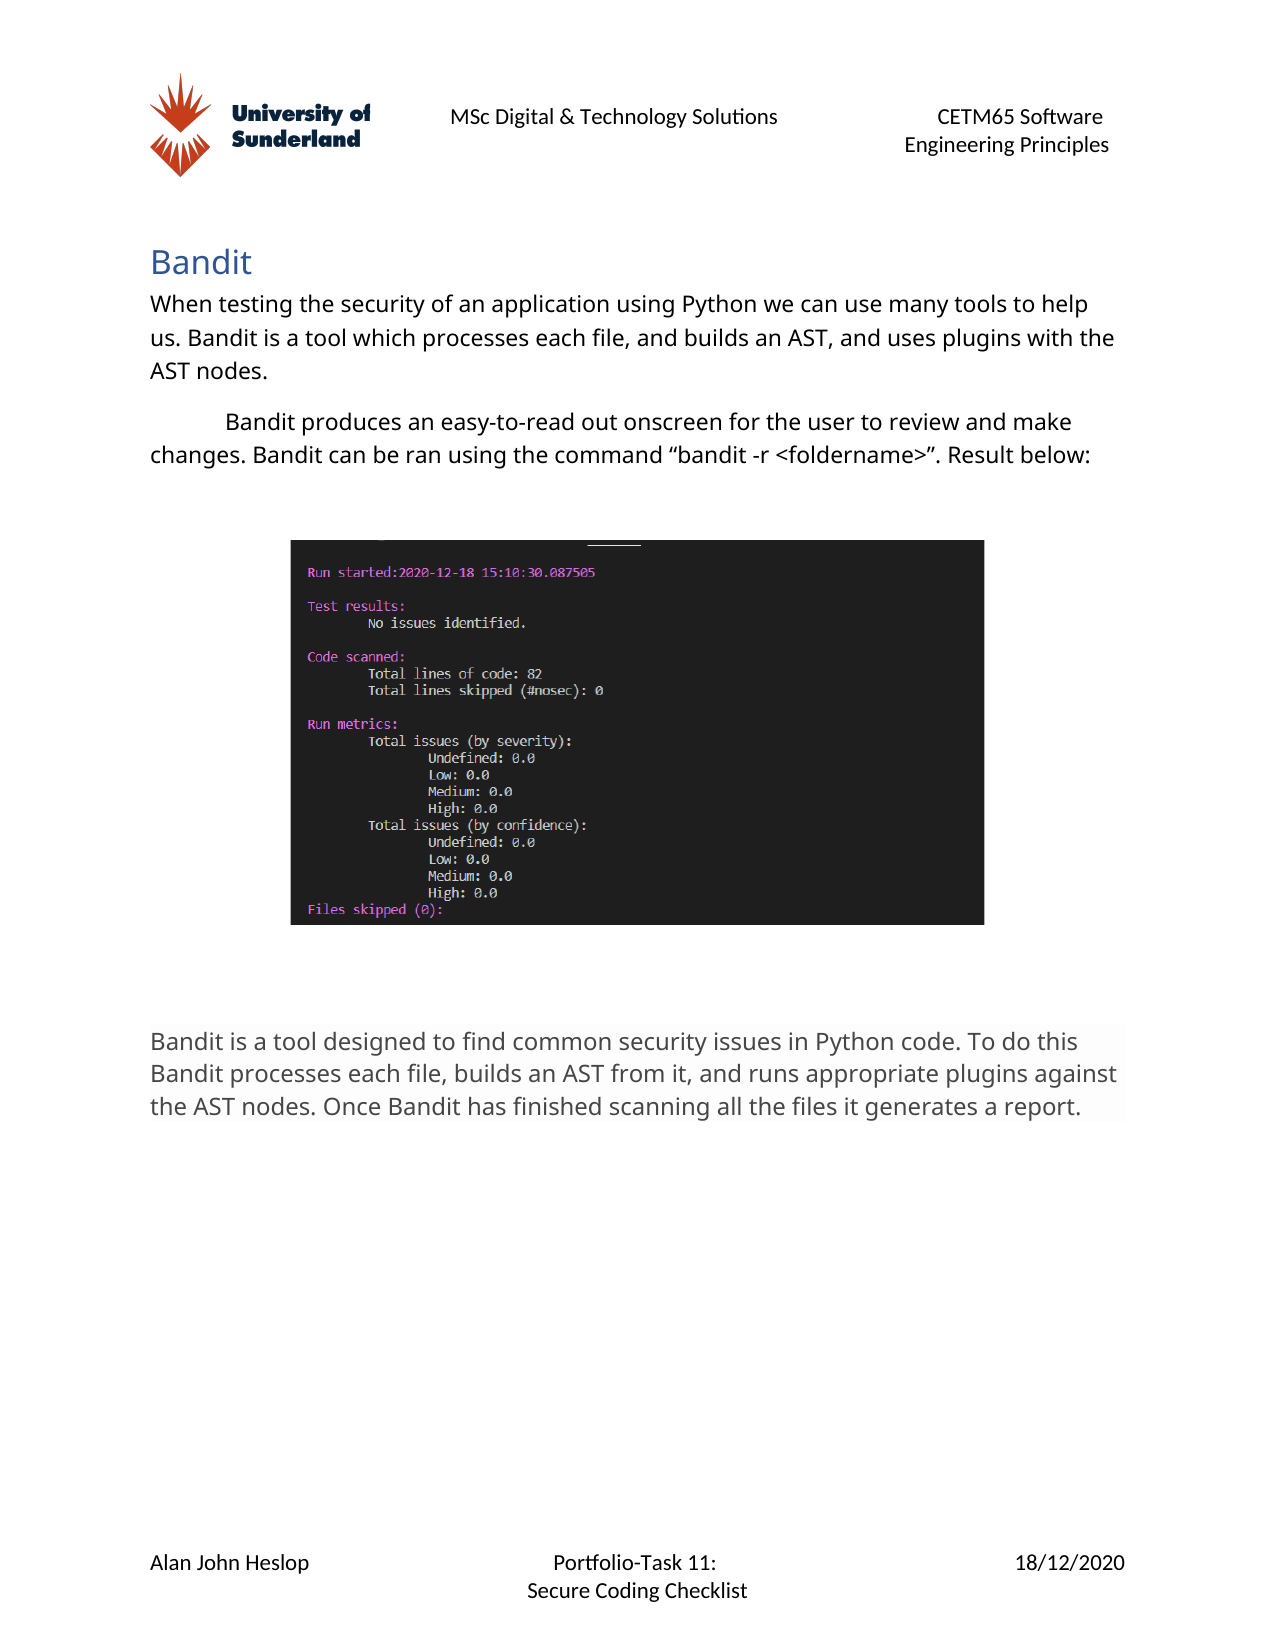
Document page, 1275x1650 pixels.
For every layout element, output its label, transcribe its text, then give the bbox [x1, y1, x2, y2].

subtitle Bandit [150, 239, 1125, 284]
text Bandit produces an easy-to-read out onscreen for the user to review and make changes. Bandit can be ran using the command “bandit -r <foldername>”. Result below: [150, 406, 1125, 471]
picture [150, 73, 370, 177]
text When testing the security of an application using Python we can use many tools to help us. Bandit is a tool which processes each file, and builds an AST, and uses plugins with the AST nodes. [150, 288, 1125, 387]
picture [290, 540, 985, 925]
text Bandit is a tool designed to find common security issues in Python code. To do this Bandit processes each file, builds an AST from it, and runs appropriate plugins against the AST nodes. Once Bandit has finished scanning all the files it generates a report. [150, 1024, 1125, 1122]
